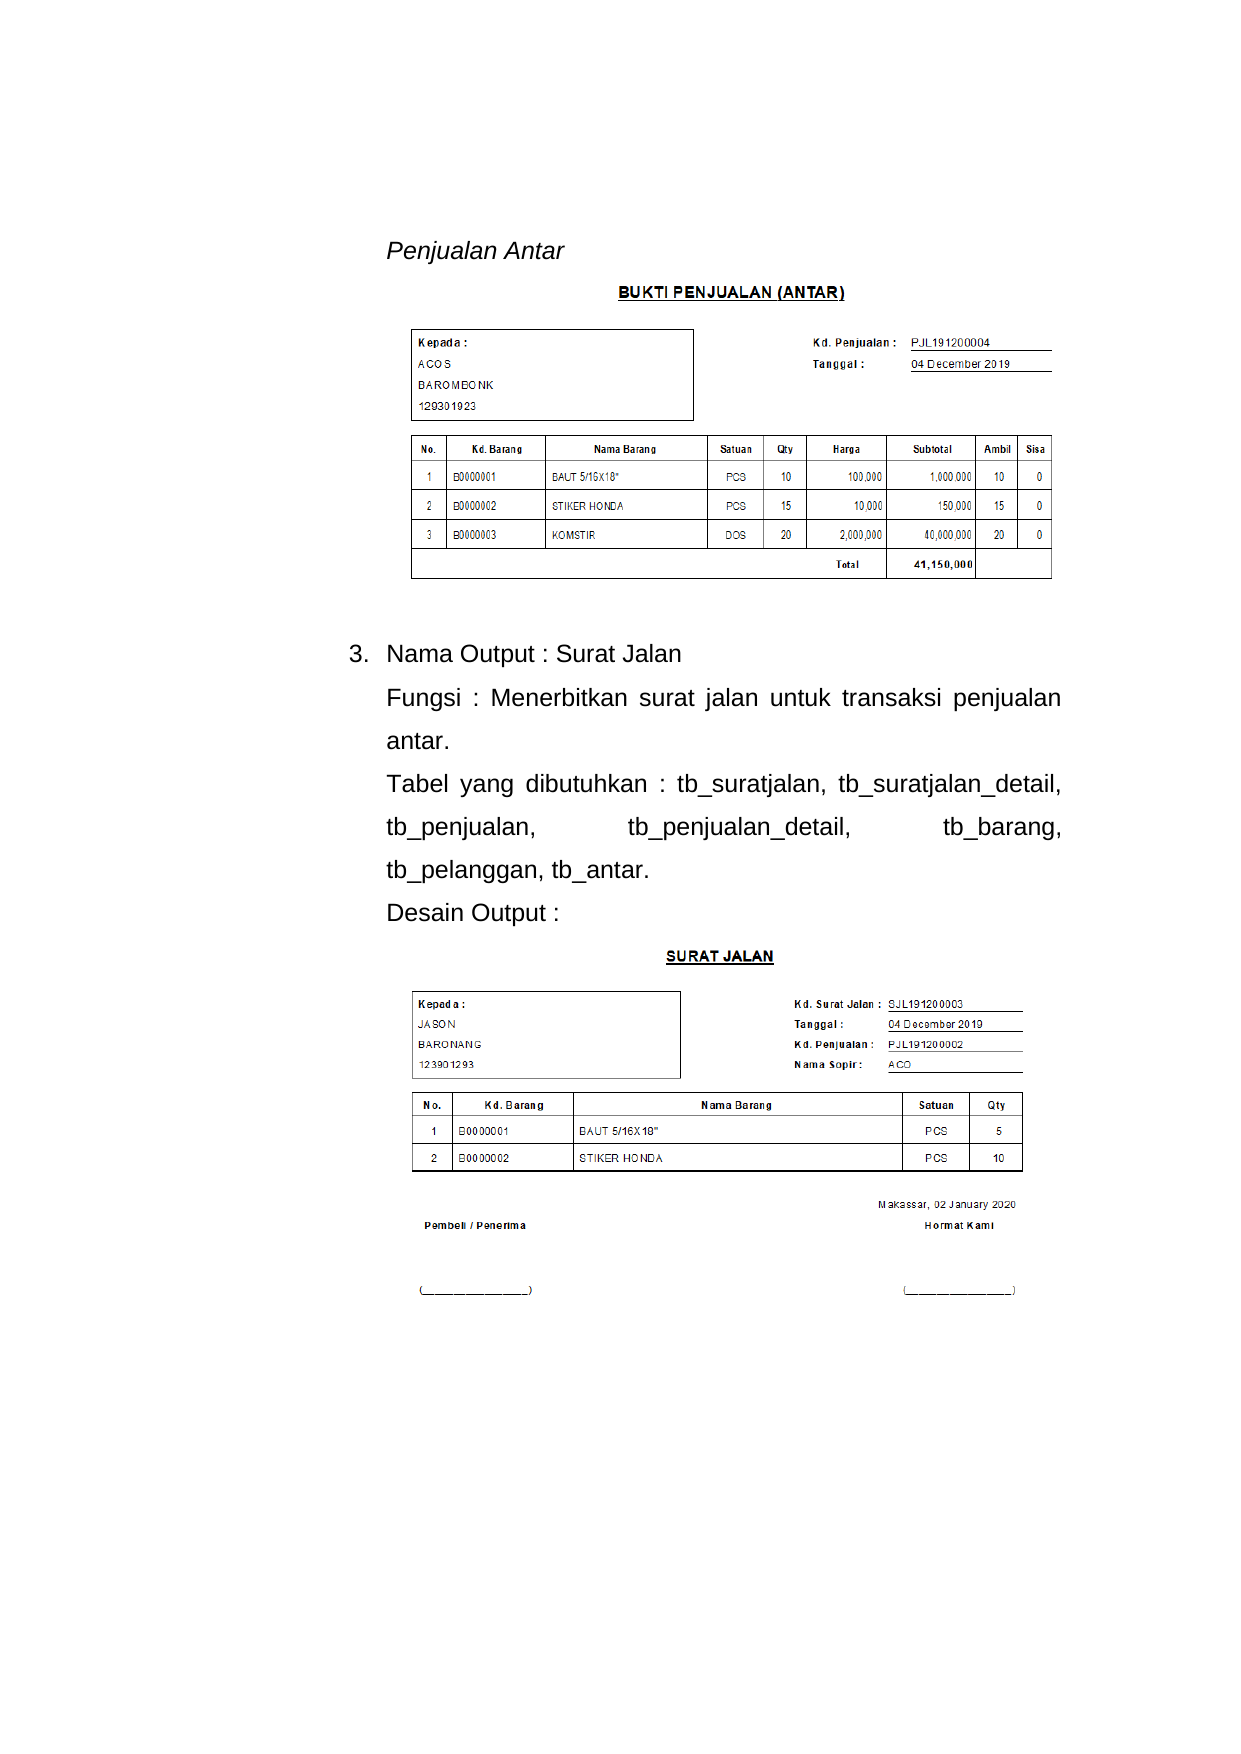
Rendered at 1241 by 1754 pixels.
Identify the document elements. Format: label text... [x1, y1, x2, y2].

list Penjualan Antar [386, 236, 1063, 278]
picture [386, 278, 1080, 583]
picture [386, 941, 1050, 1308]
